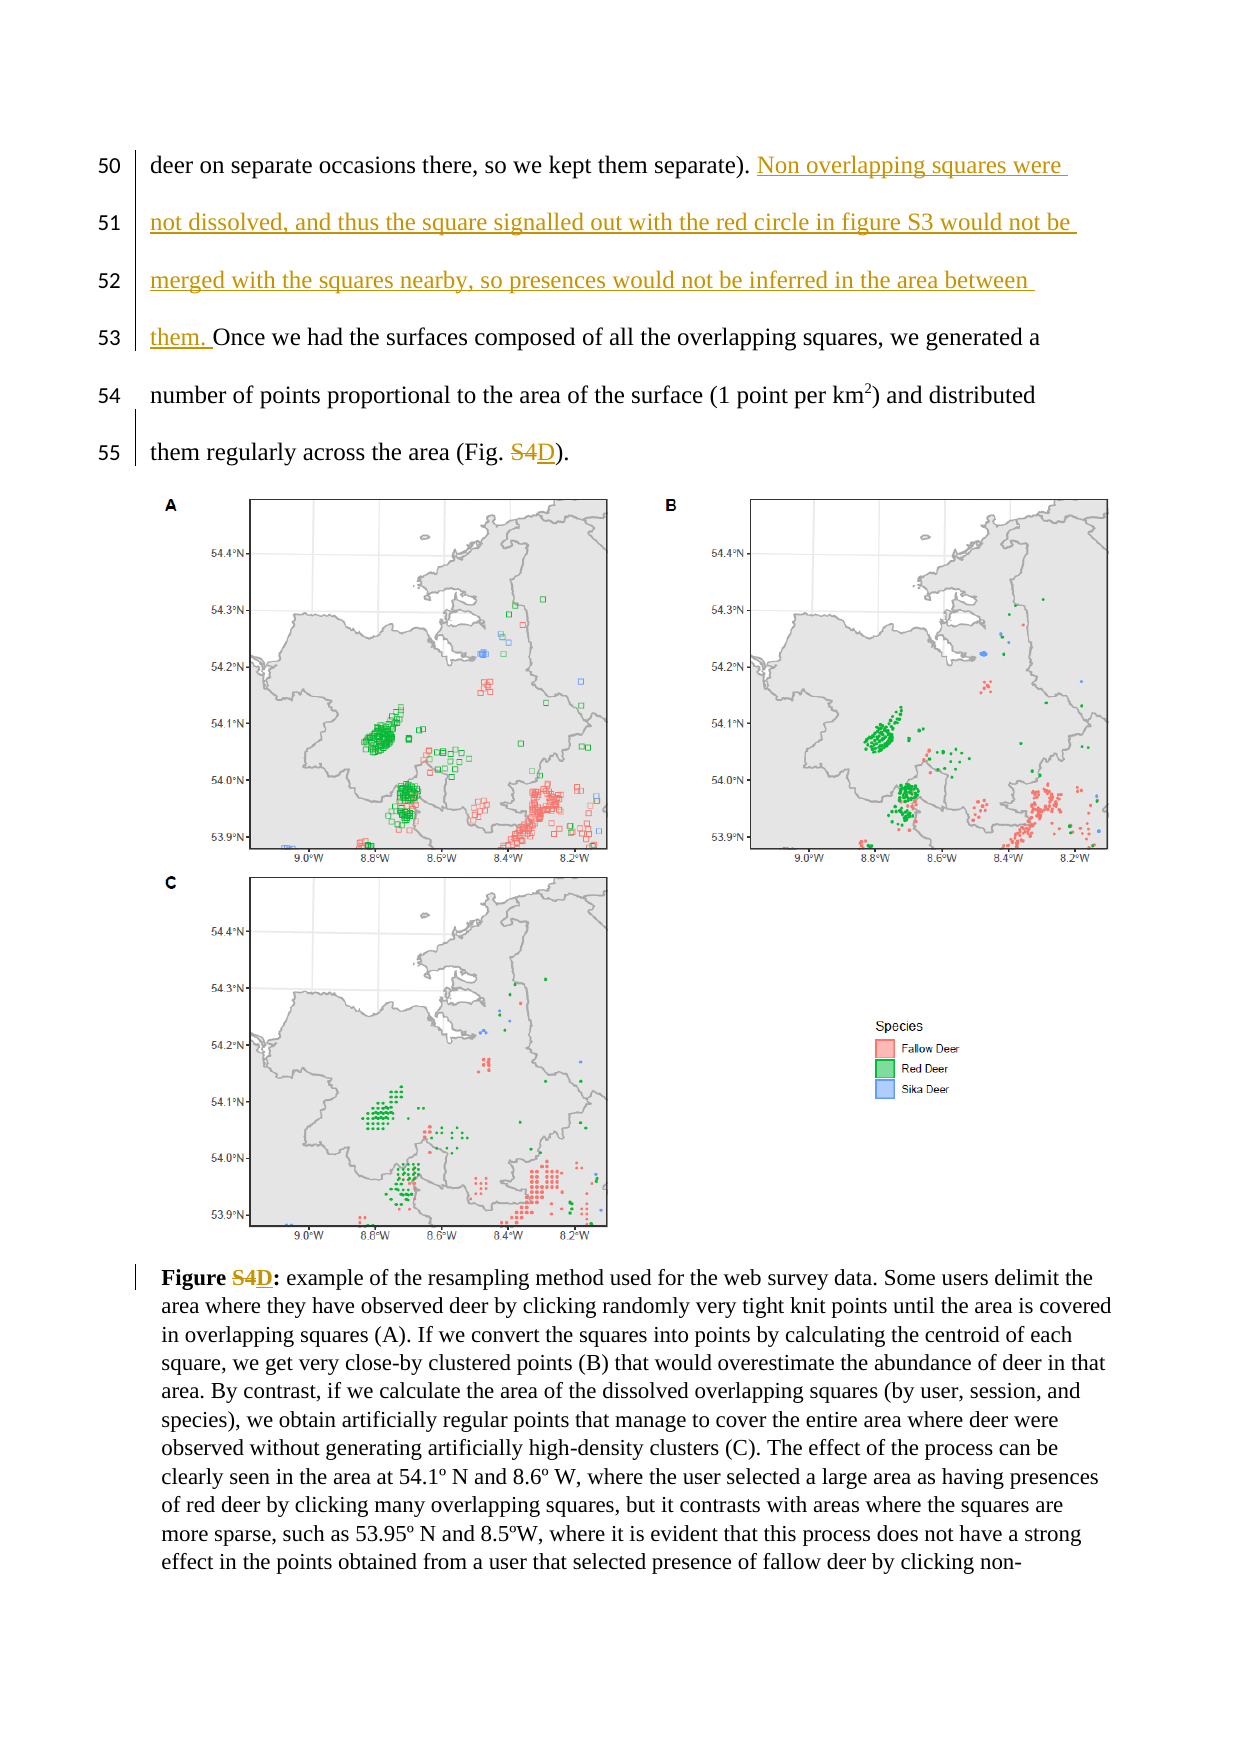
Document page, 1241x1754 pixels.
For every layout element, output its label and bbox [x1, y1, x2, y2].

picture [161, 495, 1121, 1245]
table_header [150, 495, 1124, 1264]
text [150, 150, 1090, 466]
table_cell [150, 1264, 1124, 1574]
